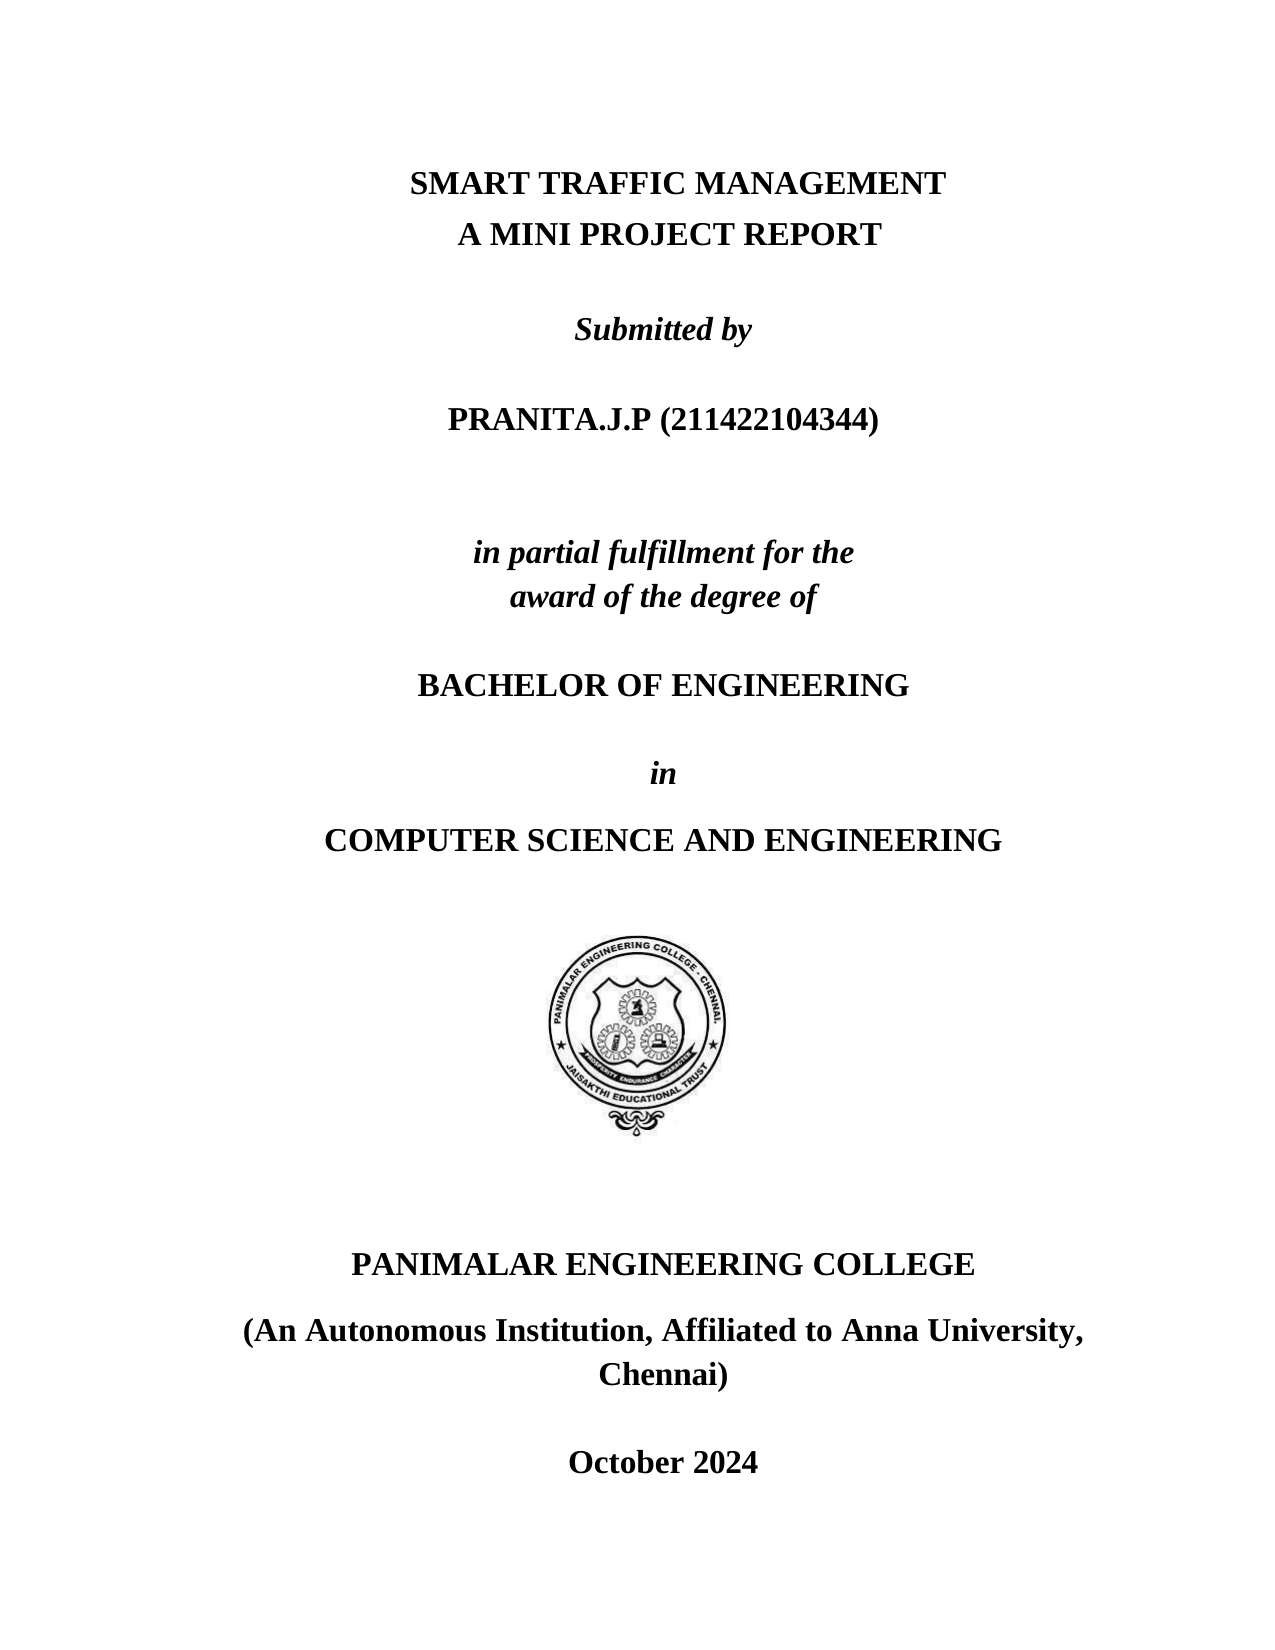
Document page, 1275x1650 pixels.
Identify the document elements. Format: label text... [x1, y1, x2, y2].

text BACHELOR OF ENGINEERING [221, 665, 1106, 703]
text in partial fulfillment for the award of the degree of [448, 532, 879, 614]
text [221, 1310, 1105, 1392]
text A MINI PROJECT REPORT [119, 214, 1104, 253]
text PRANITA.J.P (211422104344) [221, 399, 1106, 437]
text SMART TRAFFIC MANAGEMENT [119, 163, 1104, 202]
text in [221, 753, 1106, 792]
picture [545, 935, 730, 1144]
text Submitted by [221, 310, 1106, 348]
text COMPUTER SCIENCE AND ENGINEERING [221, 820, 1106, 858]
text PANIMALAR ENGINEERING COLLEGE [221, 1244, 1106, 1283]
text October 2024 [221, 1442, 1105, 1481]
